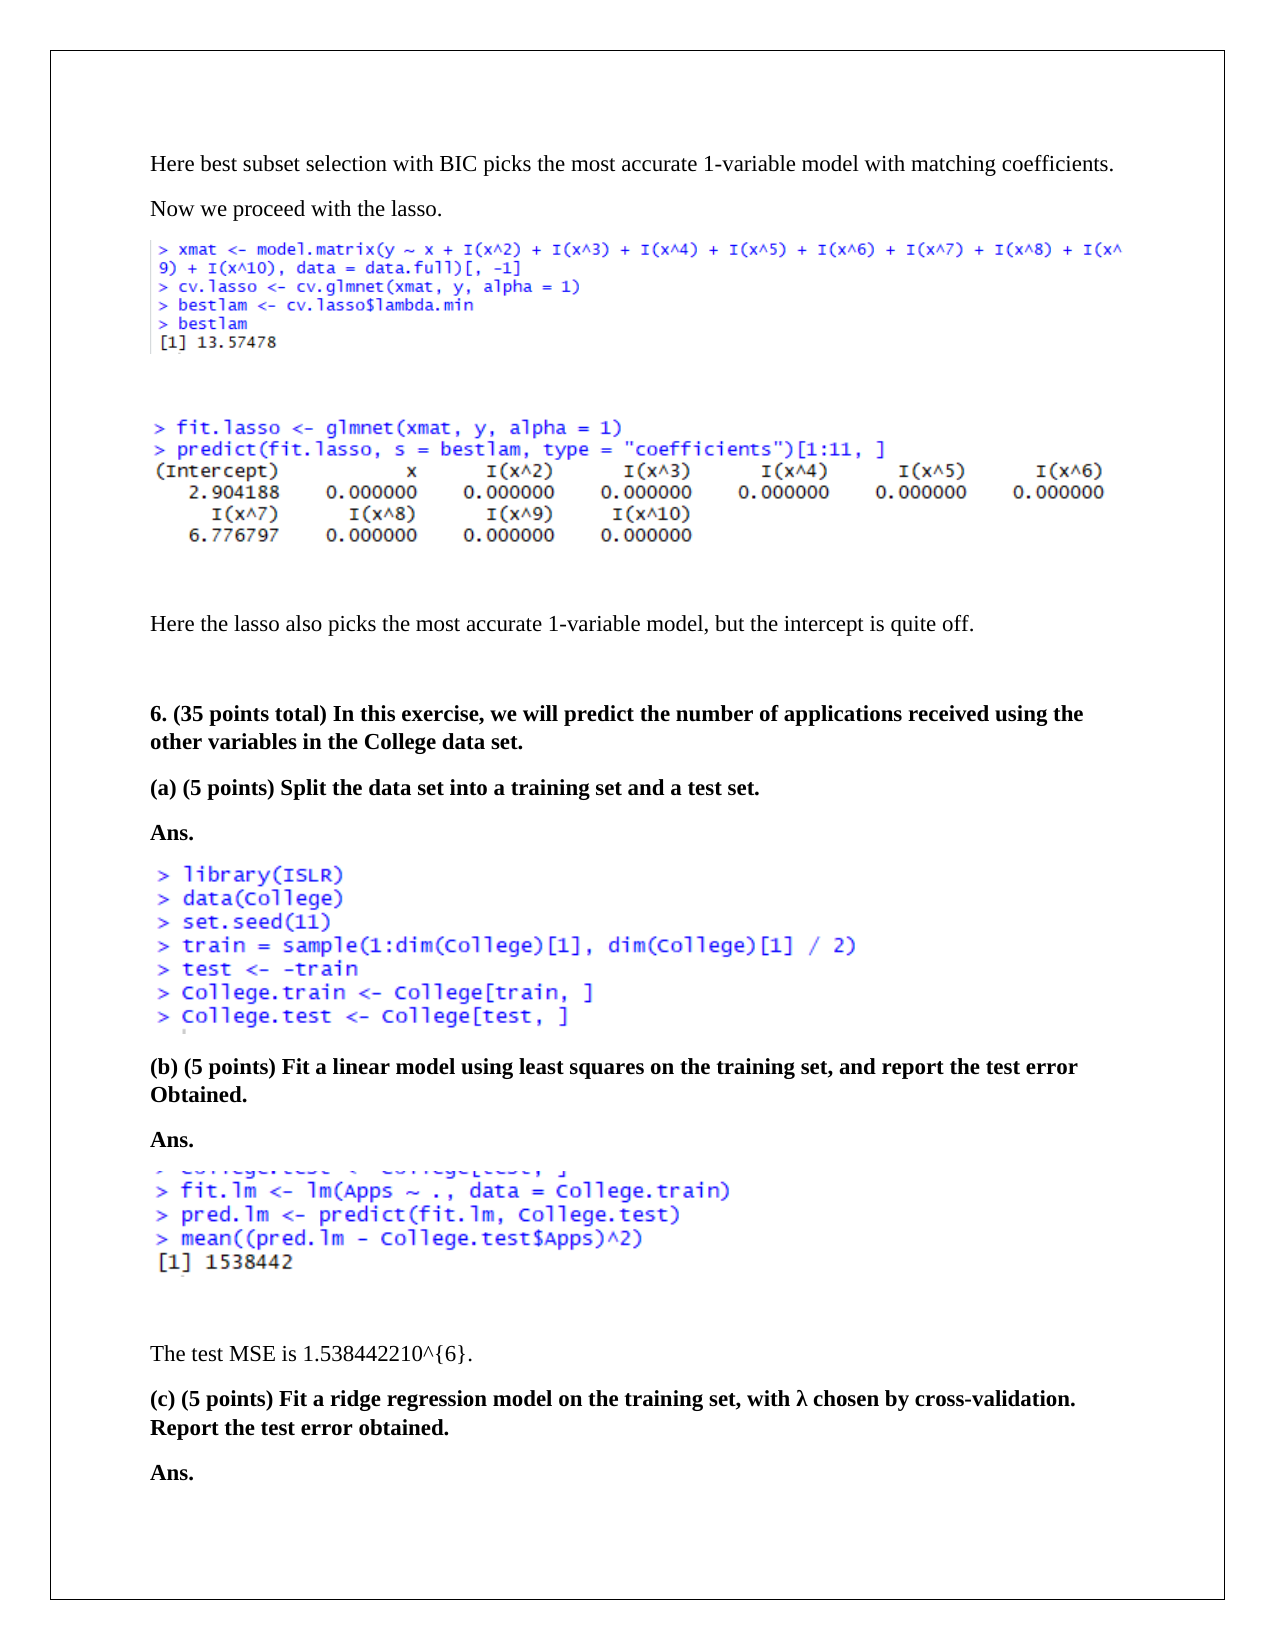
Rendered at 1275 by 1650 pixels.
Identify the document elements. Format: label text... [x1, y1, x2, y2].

text Now we proceed with the lasso. [150, 195, 1125, 221]
text (b) (5 points) Fit a linear model using least squares on the training set, and report the test error Obtained. [150, 1053, 1125, 1108]
text Ans. [150, 819, 1125, 845]
text (a) (5 points) Split the data set into a training set and a test set. [150, 773, 1125, 800]
text Ans. [150, 1459, 1125, 1485]
text Ans. [150, 1126, 1125, 1153]
text Here the lasso also picks the most accurate 1-variable model, but the intercept is quite off. [150, 610, 1125, 636]
text 6. (35 points total) In this exercise, we will predict the number of applications received using the other variables in the College data set. [150, 700, 1125, 755]
picture [150, 863, 880, 1034]
text Here best subset selection with BIC picks the most accurate 1-variable model with matching coefficients. [150, 150, 1125, 176]
text (c) (5 points) Fit a ridge regression model on the training set, with λ chosen by cross-validation. Report the test error obtained. [150, 1385, 1125, 1440]
text The test MSE is 1.538442210^{6}. [150, 1340, 1125, 1367]
picture [150, 1171, 750, 1277]
picture [150, 417, 1125, 546]
picture [150, 240, 1125, 354]
